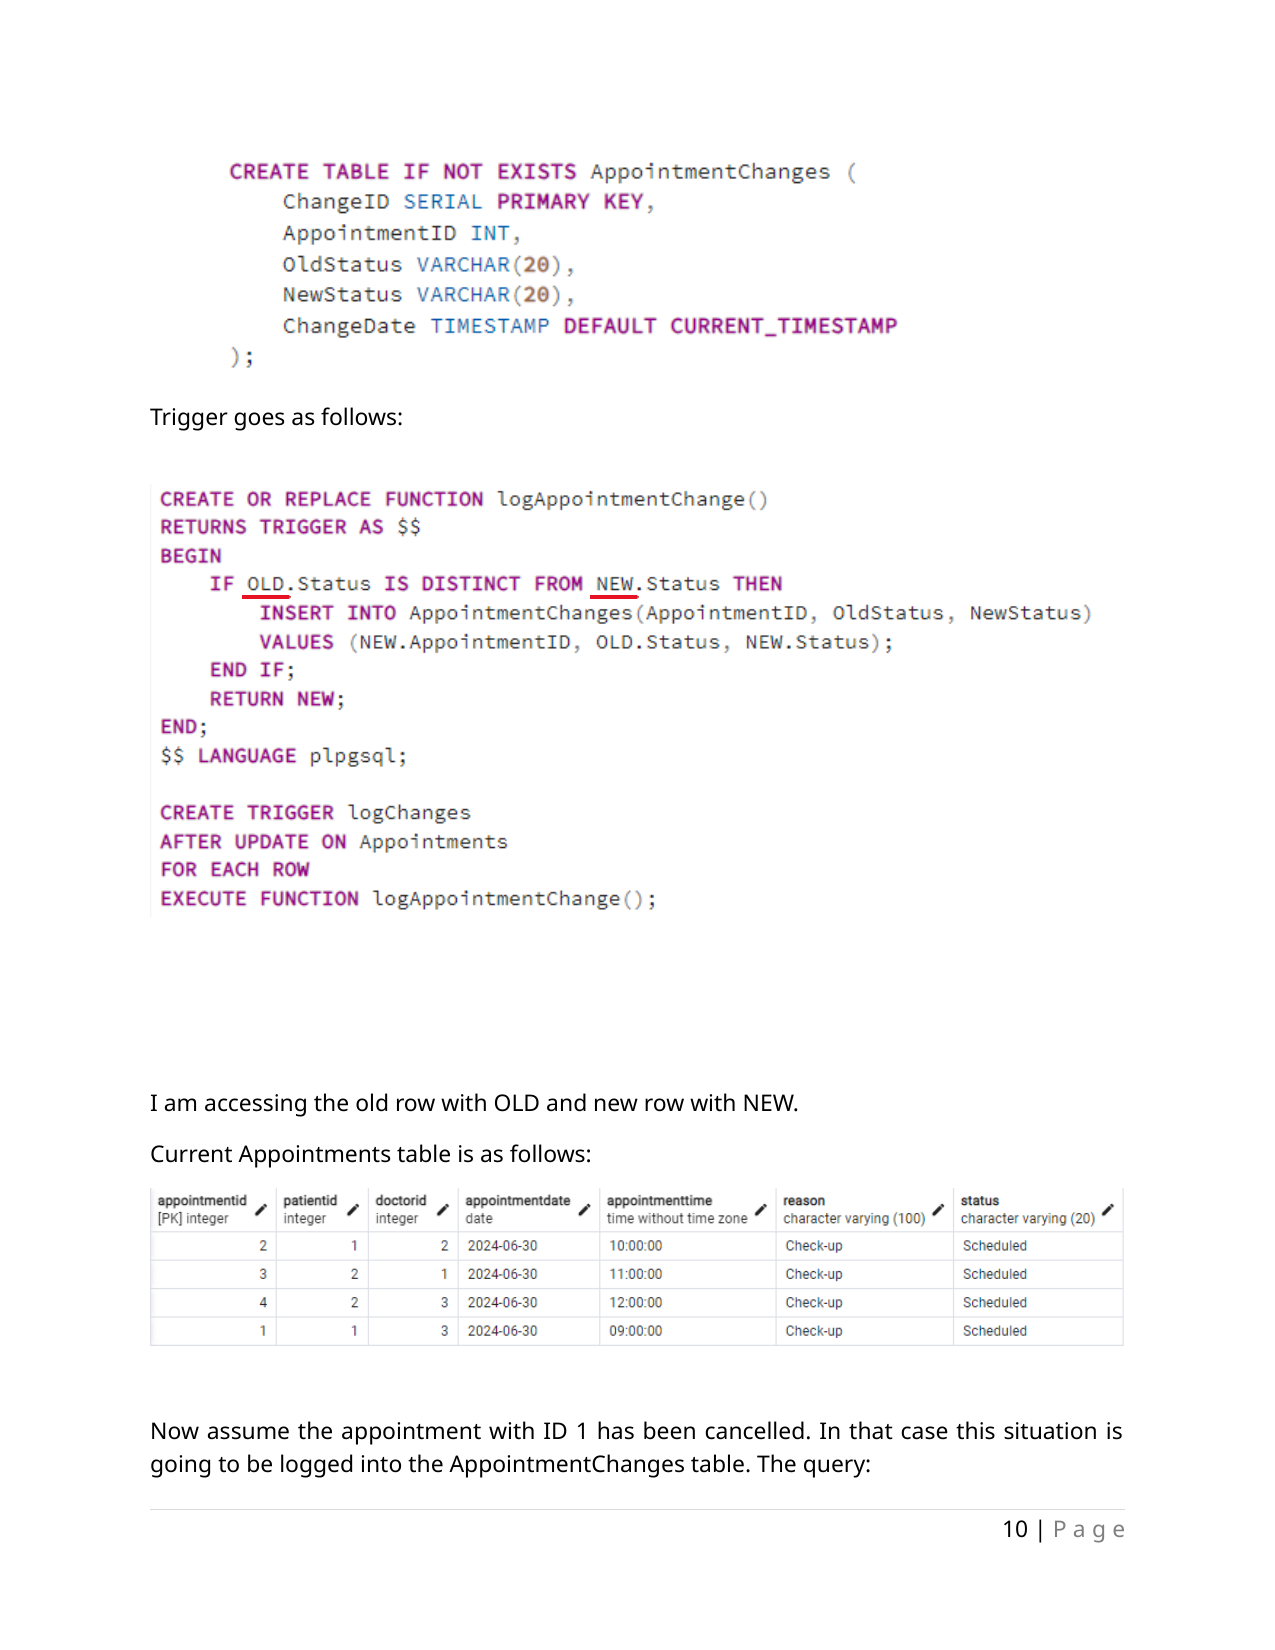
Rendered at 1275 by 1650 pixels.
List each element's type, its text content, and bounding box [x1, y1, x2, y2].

text I am accessing the old row with OLD and new row with NEW. [150, 1087, 1125, 1118]
text Trigger goes as follows: [150, 400, 1125, 432]
picture [150, 484, 1125, 917]
picture [150, 1188, 1125, 1346]
text Current Appointments table is as follows: [150, 1138, 1125, 1169]
picture [225, 150, 916, 382]
text Now assume the appointment with ID 1 has been cancelled. In that case this situation is going to be logged into the AppointmentChanges table. The query: [150, 1415, 1125, 1480]
